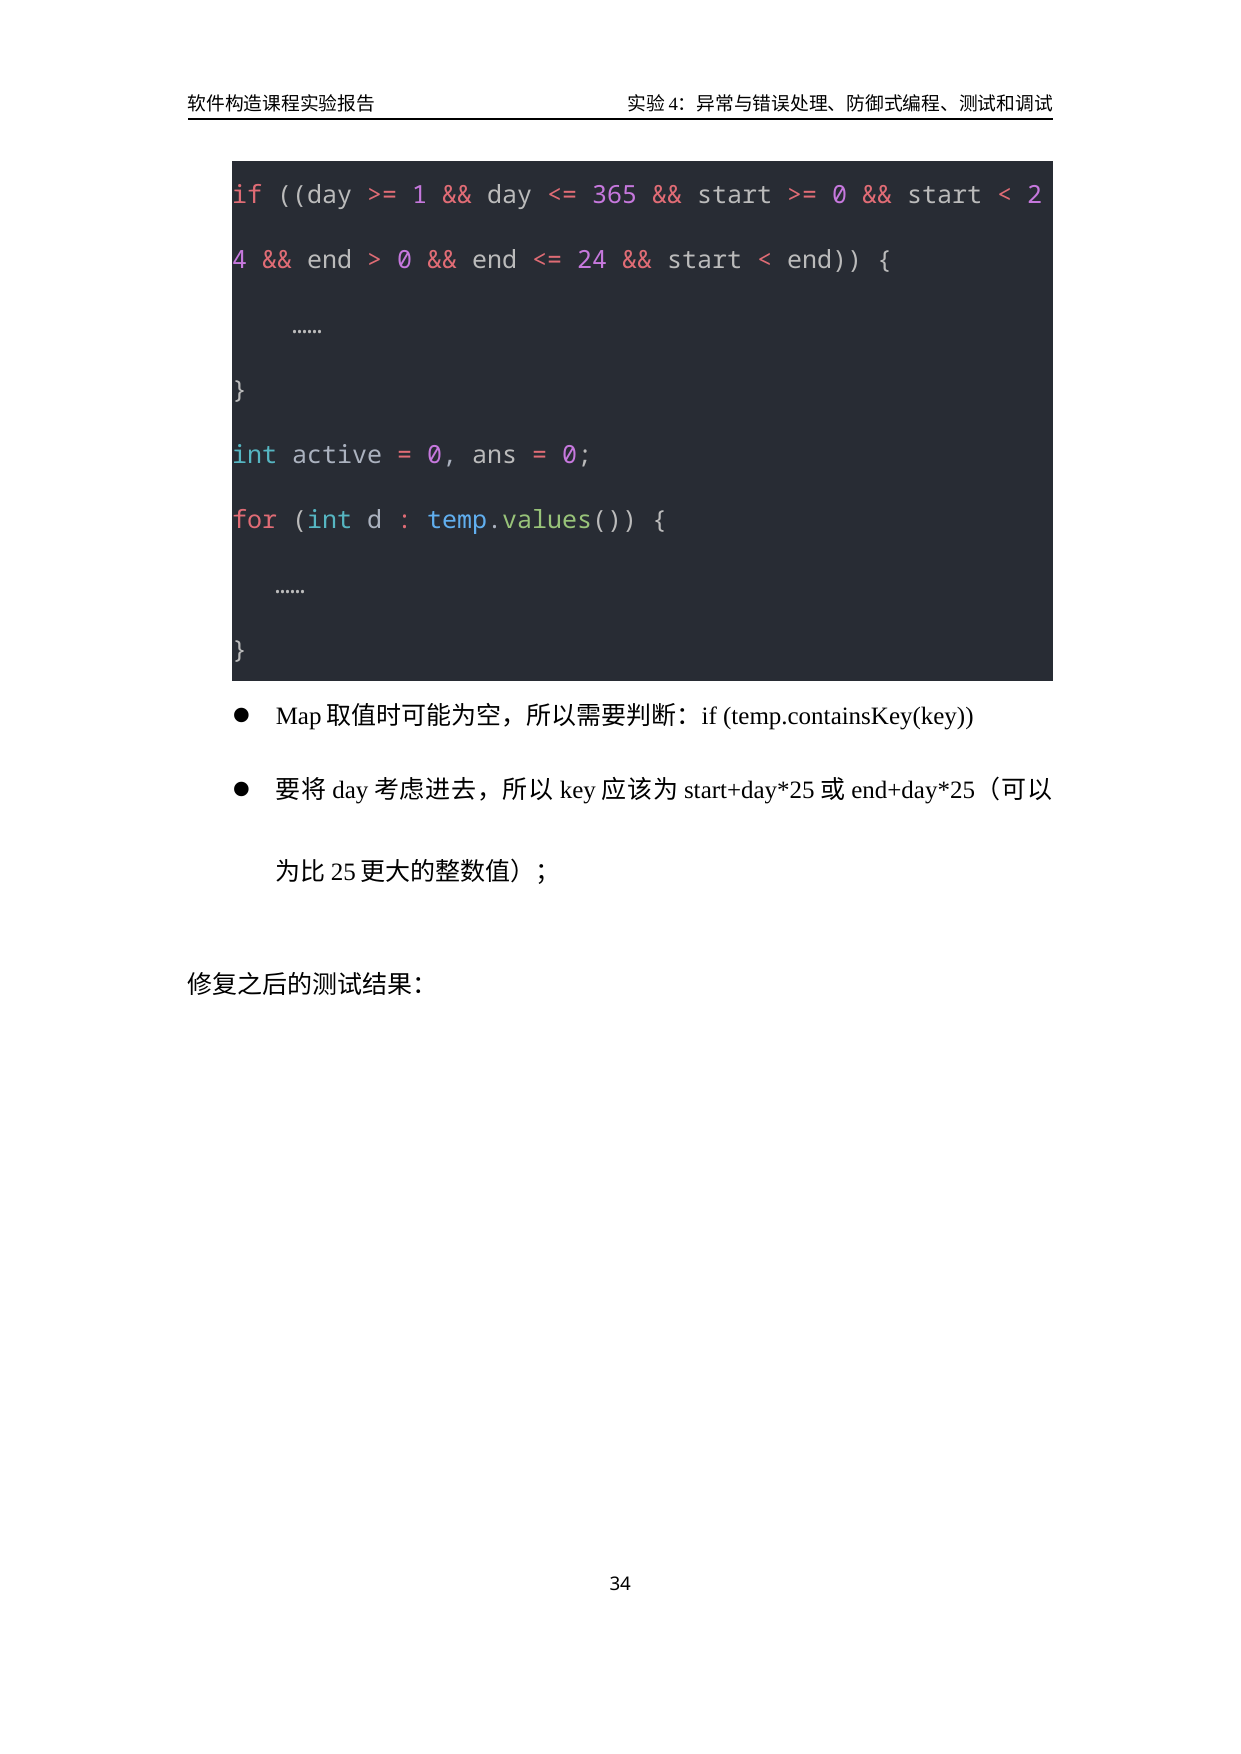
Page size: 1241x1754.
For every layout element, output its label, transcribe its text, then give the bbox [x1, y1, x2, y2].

text …… [232, 551, 1053, 616]
text 修复之后的测试结果： [187, 950, 1053, 1015]
list 要将day考虑进去，所以key应该为start+day*25或end+day*25（可以为比25更大的整数值）； [232, 755, 1053, 902]
text } [232, 356, 1053, 421]
text int active = 0, ans = 0; [232, 421, 1053, 486]
text if ((day >= 1 && day <= 365 && start >= 0 && start < 24 && end > 0 && end <= 24 && start < end)) { [232, 161, 1053, 291]
list Map取值时可能为空，所以需要判断：if (temp.containsKey(key)) [232, 681, 1053, 746]
text for (int d : temp.values()) { [232, 486, 1053, 551]
text } [232, 616, 1053, 681]
text …… [232, 291, 1053, 356]
